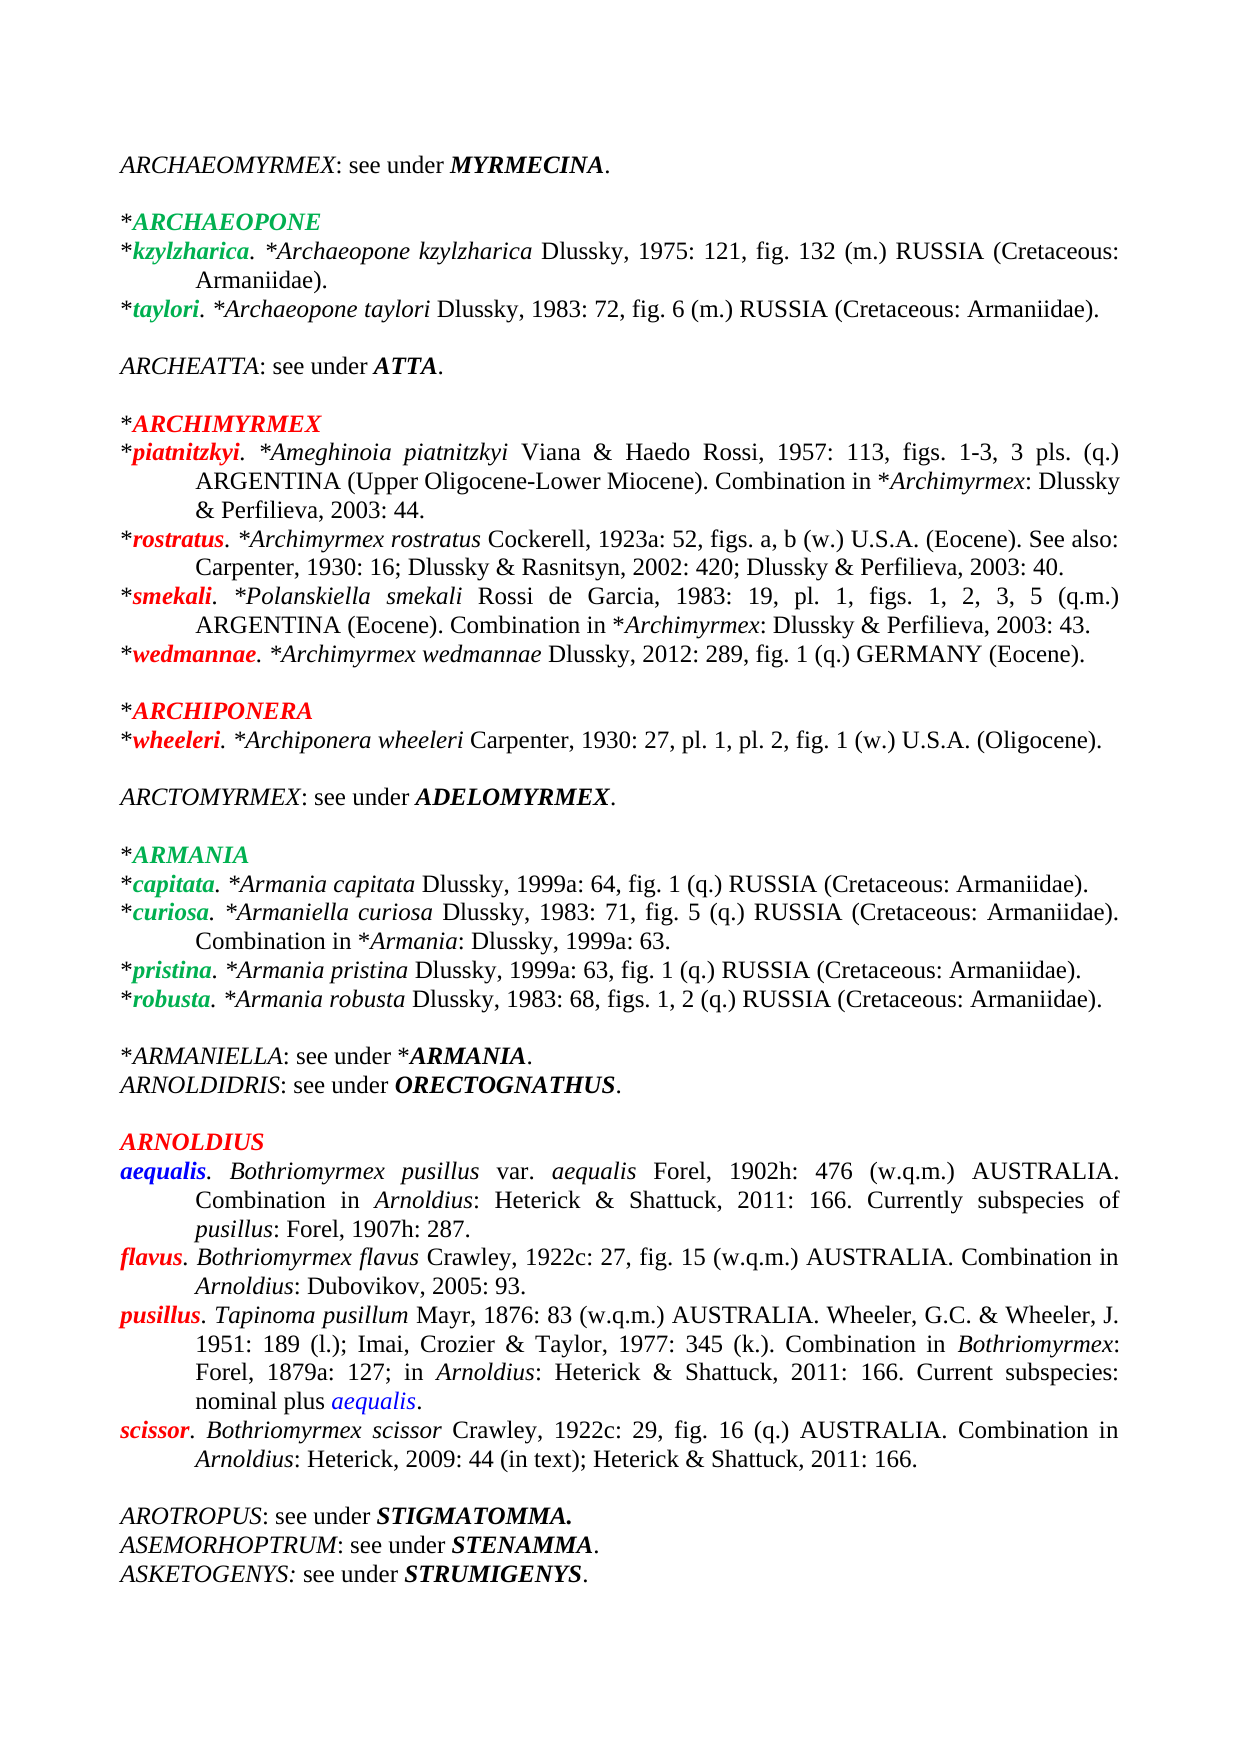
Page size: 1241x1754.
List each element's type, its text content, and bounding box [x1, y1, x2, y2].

text *taylori. *Archaeopone taylori Dlussky, 1983: 72, fig. 6 (m.) RUSSIA (Cretaceous: Armaniidae). [120, 294, 1120, 322]
text flavus. Bothriomyrmex flavus Crawley, 1922c: 27, fig. 15 (w.q.m.) AUSTRALIA. Combination in Arnoldius: Dubovikov, 2005: 93. [120, 1242, 1120, 1300]
text *wedmannae. *Archimyrmex wedmannae Dlussky, 2012: 289, fig. 1 (q.) GERMANY (Eocene). [120, 639, 1120, 667]
text *ARCHIPONERA [120, 696, 1120, 725]
text *ARCHAEOPONE [120, 207, 1120, 236]
text *smekali. *Polanskiella smekali Rossi de Garcia, 1983: 19, pl. 1, figs. 1, 2, 3, 5 (q.m.) ARGENTINA (Eocene). Combination in *Archimyrmex: Dlussky & Perfilieva, 2003: 43. [120, 581, 1120, 639]
text *rostratus. *Archimyrmex rostratus Cockerell, 1923a: 52, figs. a, b (w.) U.S.A. (Eocene). See also: Carpenter, 1930: 16; Dlussky & Rasnitsyn, 2002: 420; Dlussky & Perfilieva, 2003: 40. [120, 524, 1120, 581]
text aequalis. Bothriomyrmex pusillus var. aequalis Forel, 1902h: 476 (w.q.m.) AUSTRALIA. Combination in Arnoldius: Heterick & Shattuck, 2011: 166. Currently subspecies of pusillus: Forel, 1907h: 287. [120, 1156, 1120, 1242]
text ARNOLDIDRIS: see under ORECTOGNATHUS. [120, 1070, 1120, 1099]
text ARCHAEOMYRMEX: see under MYRMECINA. [120, 150, 1120, 179]
text ARCTOMYRMEX: see under ADELOMYRMEX. [120, 782, 1120, 811]
text ARNOLDIUS [120, 1127, 1120, 1156]
text *curiosa. *Armaniella curiosa Dlussky, 1983: 71, fig. 5 (q.) RUSSIA (Cretaceous: Armaniidae). Combination in *Armania: Dlussky, 1999a: 63. [120, 897, 1120, 955]
text AROTROPUS: see under STIGMATOMMA. [120, 1501, 1120, 1530]
text *ARCHIMYRMEX [120, 409, 1120, 437]
text ASKETOGENYS: see under STRUMIGENYS. [120, 1559, 1120, 1587]
text pusillus. Tapinoma pusillum Mayr, 1876: 83 (w.q.m.) AUSTRALIA. Wheeler, G.C. & Wheeler, J. 1951: 189 (l.); Imai, Crozier & Taylor, 1977: 345 (k.). Combination in Bothriomyrmex: Forel, 1879a: 127; in Arnoldius: Heterick & Shattuck, 2011: 166. Current subspecies: nominal plus aequalis. [120, 1300, 1120, 1415]
text ARCHEATTA: see under ATTA. [120, 351, 1120, 380]
text *ARMANIELLA: see under *ARMANIA. [120, 1041, 1120, 1070]
text *robusta. *Armania robusta Dlussky, 1983: 68, figs. 1, 2 (q.) RUSSIA (Cretaceous: Armaniidae). [120, 984, 1120, 1012]
text scissor. Bothriomyrmex scissor Crawley, 1922c: 29, fig. 16 (q.) AUSTRALIA. Combination in Arnoldius: Heterick, 2009: 44 (in text); Heterick & Shattuck, 2011: 166. [120, 1415, 1120, 1472]
text *capitata. *Armania capitata Dlussky, 1999a: 64, fig. 1 (q.) RUSSIA (Cretaceous: Armaniidae). [120, 869, 1120, 897]
text ASEMORHOPTRUM: see under STENAMMA. [120, 1530, 1120, 1559]
text *piatnitzkyi. *Ameghinoia piatnitzkyi Viana & Haedo Rossi, 1957: 113, figs. 1-3, 3 pls. (q.) ARGENTINA (Upper Oligocene-Lower Miocene). Combination in *Archimyrmex: Dlussky & Perfilieva, 2003: 44. [120, 437, 1120, 524]
text *pristina. *Armania pristina Dlussky, 1999a: 63, fig. 1 (q.) RUSSIA (Cretaceous: Armaniidae). [120, 955, 1120, 984]
text *wheeleri. *Archiponera wheeleri Carpenter, 1930: 27, pl. 1, pl. 2, fig. 1 (w.) U.S.A. (Oligocene). [120, 725, 1120, 754]
text *kzylzharica. *Archaeopone kzylzharica Dlussky, 1975: 121, fig. 132 (m.) RUSSIA (Cretaceous: Armaniidae). [120, 236, 1120, 294]
text *ARMANIA [120, 840, 1120, 869]
